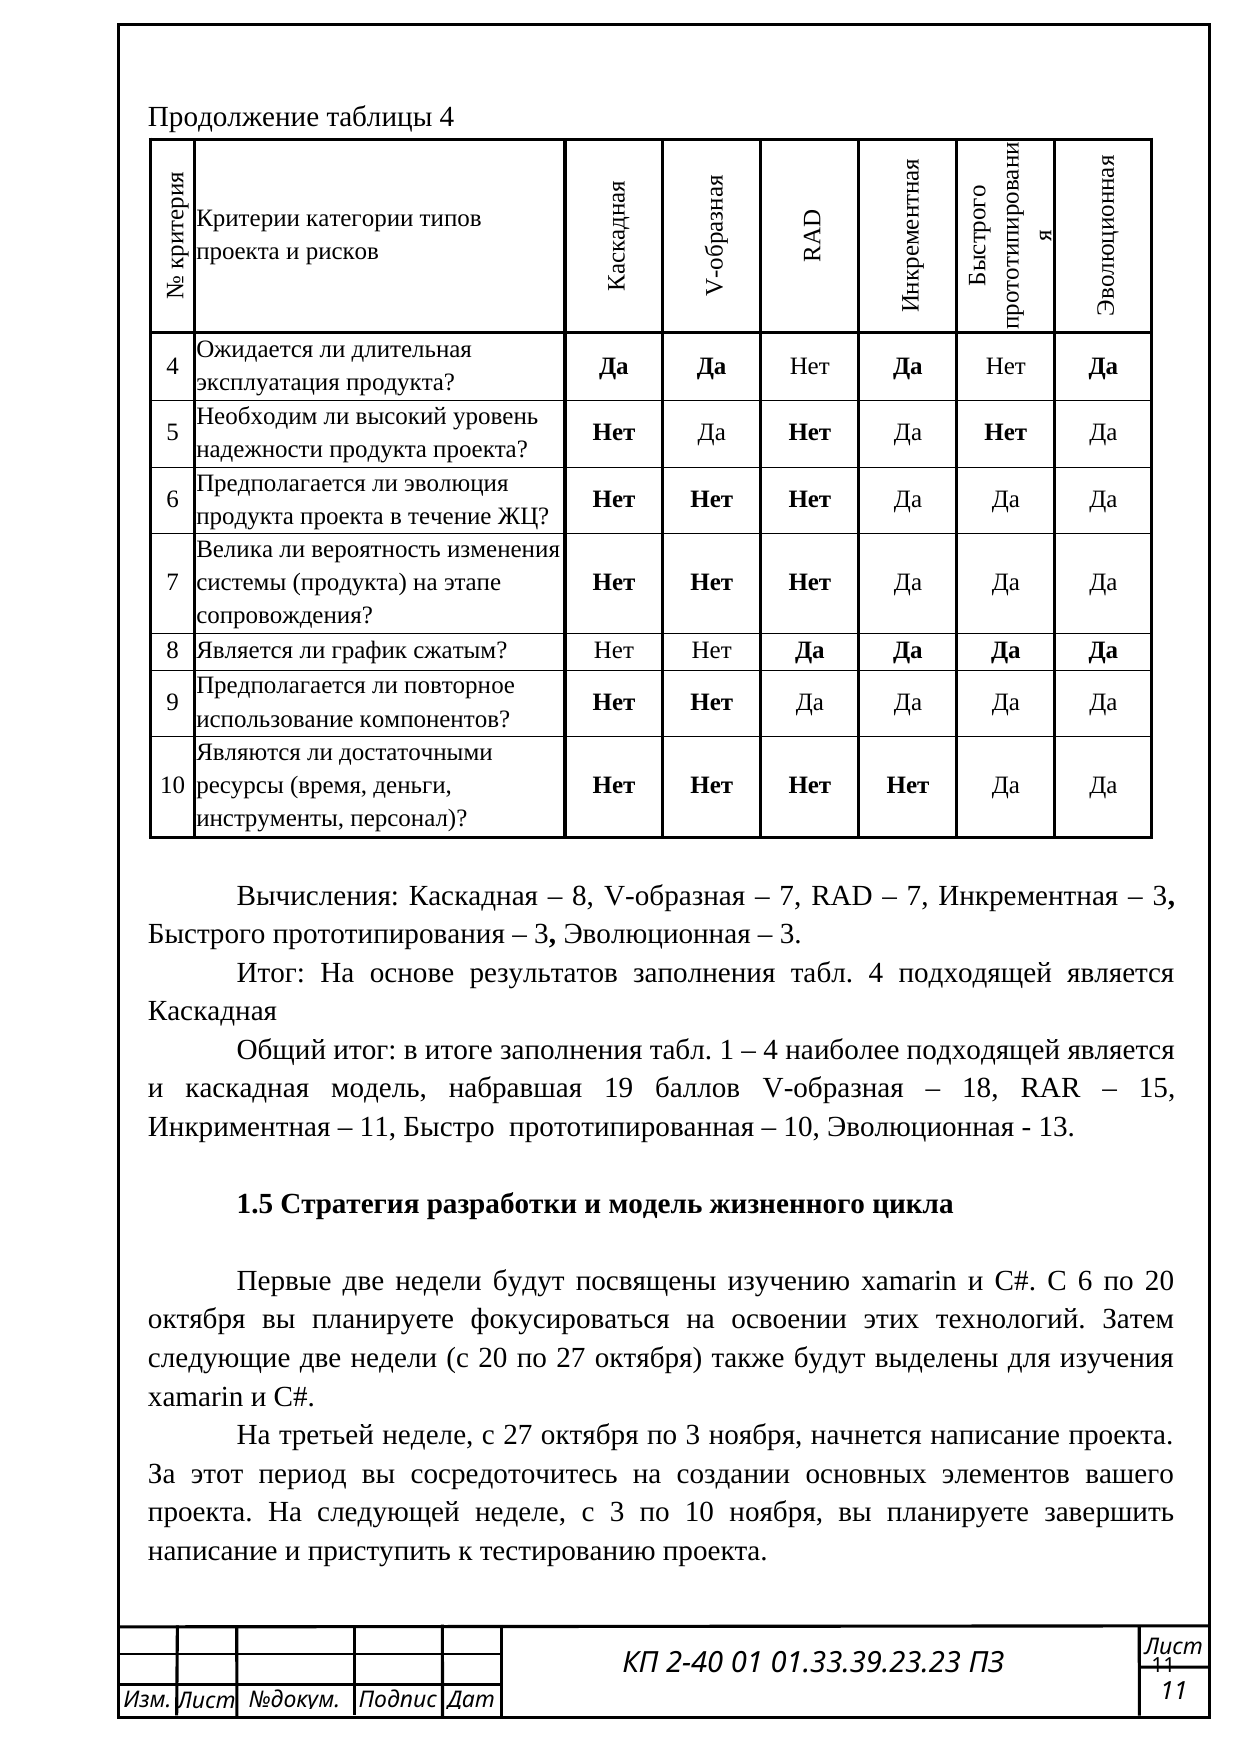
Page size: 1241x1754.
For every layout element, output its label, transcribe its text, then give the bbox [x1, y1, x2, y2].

table_header Каскадная [567, 141, 661, 331]
table_cell 7 [152, 534, 193, 633]
table_cell Нет [567, 534, 661, 633]
text Общий итог: в итоге заполнения табл. 1 – 4 наиболее подходящей является и каскадная модель, набравшая 19 баллов V-образная – 18, RAR – 15, Инкриментная – 11, Быстро прототипированная – 10, Эволюционная - 13. [148, 1032, 1175, 1142]
table_cell Да [958, 737, 1053, 836]
table_cell Да [860, 671, 955, 736]
table_cell Нет [567, 671, 661, 736]
table_cell Нет [567, 401, 661, 467]
table_cell Да [664, 334, 759, 400]
table_cell Да [958, 468, 1053, 533]
table_cell Да [762, 671, 857, 736]
table_cell Нет [664, 634, 759, 669]
table_cell 10 [152, 737, 193, 836]
table_cell 4 [152, 334, 193, 400]
text Вычисления: Каскадная – 8, V-образная – 7, RAD – 7, Инкрементная – 3, Быстрого прототипирования – 3, Эволюционная – 3. [148, 878, 1175, 950]
table_cell Да [1056, 534, 1150, 633]
table_cell Нет [762, 468, 857, 533]
table_header Быстрого прототипирования [958, 141, 1053, 331]
table_cell Да [958, 671, 1053, 736]
table_cell Да [1056, 468, 1150, 533]
table_cell Да [860, 534, 955, 633]
table_cell Нет [567, 634, 661, 669]
table_cell Да [1056, 671, 1150, 736]
table_cell Предполагается ли повторное использование компонентов? [196, 671, 563, 736]
table_cell Нет [958, 401, 1053, 467]
table_header Критерии категории типов проекта и рисков [196, 141, 563, 331]
table_cell Нет [762, 737, 857, 836]
text Итог: На основе результатов заполнения табл. 4 подходящей является Каскадная [148, 955, 1175, 1027]
table_cell Да [567, 334, 661, 400]
list Первые две недели будут посвящены изучению xamarin и C#. С 6 по 20 октября вы планируете фокусироваться на освоении этих технологий. Затем следующие две недели (с 20 по 27 октября) также будут выделены для изучения xamarin и C#. [148, 1263, 1175, 1412]
list На третьей неделе, с 27 октября по 3 ноября, начнется написание проекта. За этот период вы сосредоточитесь на создании основных элементов вашего проекта. На следующей неделе, с 3 по 10 ноября, вы планируете завершить написание и приступить к тестированию проекта. [148, 1417, 1175, 1566]
table_cell Нет [664, 534, 759, 633]
table_cell Нет [567, 468, 661, 533]
table_cell Является ли график сжатым? [196, 634, 563, 669]
table_cell Да [860, 401, 955, 467]
table_cell Нет [567, 737, 661, 836]
table_cell 9 [152, 671, 193, 736]
table_cell 5 [152, 401, 193, 467]
table_cell Нет [762, 401, 857, 467]
table_cell Необходим ли высокий уровень надежности продукта проекта? [196, 401, 563, 467]
table_cell Нет [958, 334, 1053, 400]
table_cell Нет [762, 534, 857, 633]
table_cell Да [664, 401, 759, 467]
table_header V-образная [664, 141, 759, 331]
table_cell Да [1056, 634, 1150, 669]
table_header № критерия [152, 141, 193, 331]
table_cell Да [1056, 737, 1150, 836]
table_cell Да [1056, 401, 1150, 467]
table_cell Являются ли достаточными ресурсы (время, деньги, инструменты, персонал)? [196, 737, 563, 836]
table_cell Нет [860, 737, 955, 836]
table_cell Нет [664, 468, 759, 533]
text Продолжение таблицы 4 [148, 99, 1175, 133]
table_cell 8 [152, 634, 193, 669]
table_cell Нет [664, 671, 759, 736]
table_header RAD [762, 141, 857, 331]
table_header Инкрементная [860, 141, 955, 331]
table_cell Велика ли вероятность изменения системы (продукта) на этапе сопровождения? [196, 534, 563, 633]
table_cell Да [762, 634, 857, 669]
table_cell Да [860, 634, 955, 669]
table_cell Нет [762, 334, 857, 400]
table_cell Да [860, 334, 955, 400]
table_cell Да [958, 534, 1053, 633]
table_cell Да [860, 468, 955, 533]
table_cell Да [1056, 334, 1150, 400]
table_cell Предполагается ли эволюция продукта проекта в течение ЖЦ? [196, 468, 563, 533]
table_header Эволюционная [1056, 141, 1150, 331]
table_cell Ожидается ли длительная эксплуатация продукта? [196, 334, 563, 400]
table_cell Да [958, 634, 1053, 669]
table_cell 6 [152, 468, 193, 533]
table_cell Нет [664, 737, 759, 836]
text 1.5 Стратегия разработки и модель жизненного цикла [148, 1186, 1175, 1219]
